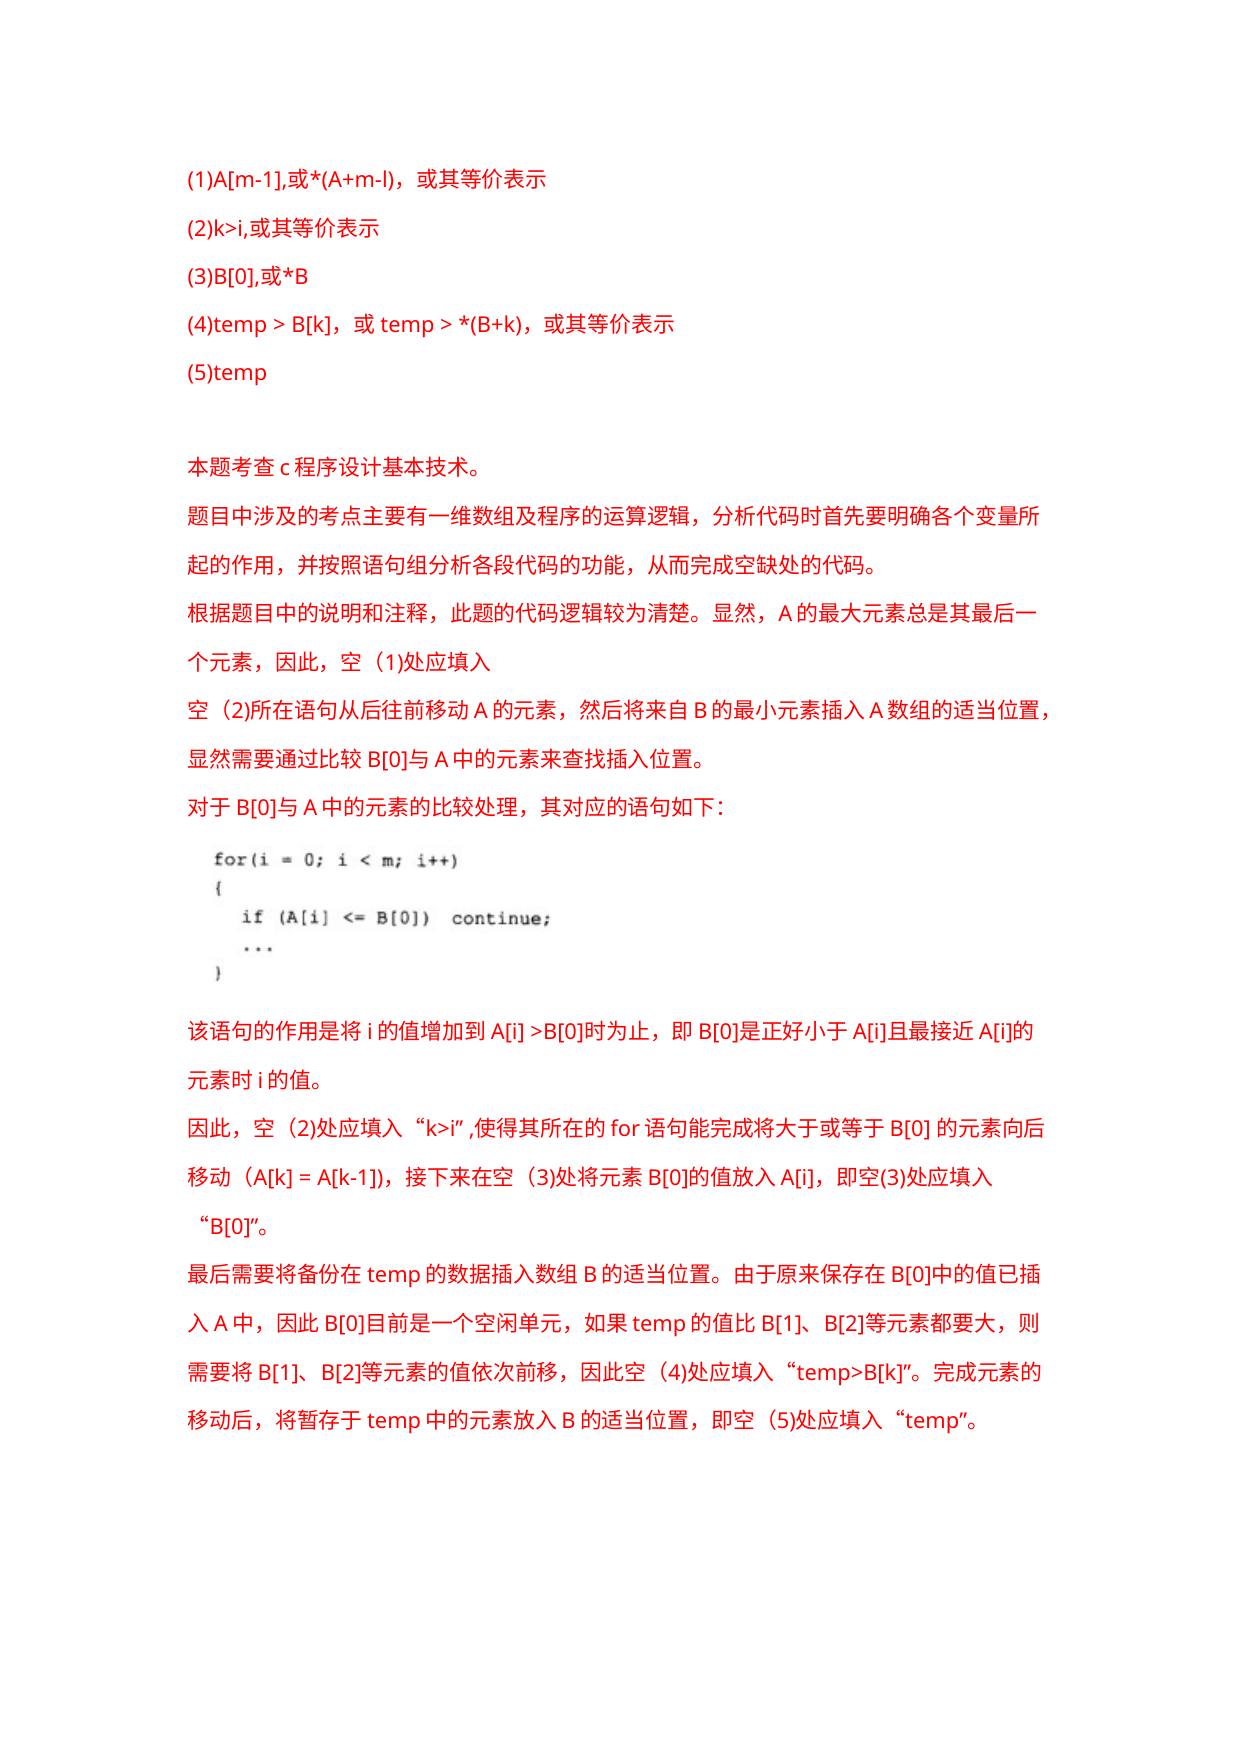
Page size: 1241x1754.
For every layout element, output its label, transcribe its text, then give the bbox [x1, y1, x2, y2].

text 根据题目中的说明和注释，此题的代码逻辑较为清楚。显然，A的最大元素总是其最后一个元素，因此，空（1)处应填入 [187, 596, 1053, 677]
text 题目中涉及的考点主要有一维数组及程序的运算逻辑，分析代码时首先要明确各个变量所起的作用，并按照语句组分析各段代码的功能，从而完成空缺处的代码。 [187, 498, 1053, 580]
text 空（2)所在语句从后往前移动A的元素，然后将来自B的最小元素插入A数组的适当位置，显然需要通过比较B[0]与A中的元素来查找插入位置。 [187, 693, 1053, 774]
picture [187, 845, 604, 994]
text (4)temp > B[k]，或 temp > *(B+k)，或其等价表示 [187, 307, 1053, 339]
text 该语句的作用是将i的值增加到A[i] >B[0]时为止，即B[0]是正好小于A[i]且最接近A[i]的元素时i的值。 [187, 1014, 1053, 1095]
text 本题考查c程序设计基本技术。 [187, 450, 1053, 483]
text (5)temp [187, 355, 1053, 388]
text 因此，空（2)处应填入“k>i” ,使得其所在的for语句能完成将大于或等于B[0] 的元素向后移动（A[k] = A[k-1])，接下来在空（3)处将元素B[0]的值放入A[i]，即空(3)处应填入“B[0]”。 [187, 1111, 1053, 1241]
text (2)k>i,或其等价表示 [187, 210, 1053, 243]
text (3)B[0],或*B [187, 259, 1053, 291]
text 对于B[0]与A中的元素的比较处理，其对应的语句如下： [187, 790, 1053, 822]
text (1)A[m-1],或*(A+m-l)，或其等价表示 [187, 162, 1053, 194]
text 最后需要将备份在temp的数据插入数组B的适当位置。由于原来保存在B[0]中的值已插入A中，因此B[0]目前是一个空闲单元，如果temp的值比B[1]、B[2]等元素都要大，则需要将B[1]、B[2]等元素的值依次前移，因此空（4)处应填入“temp>B[k]”。完成元素的移动后，将暂存于temp中的元素放入B的适当位置，即空（5)处应填入“temp”。 [187, 1257, 1053, 1436]
